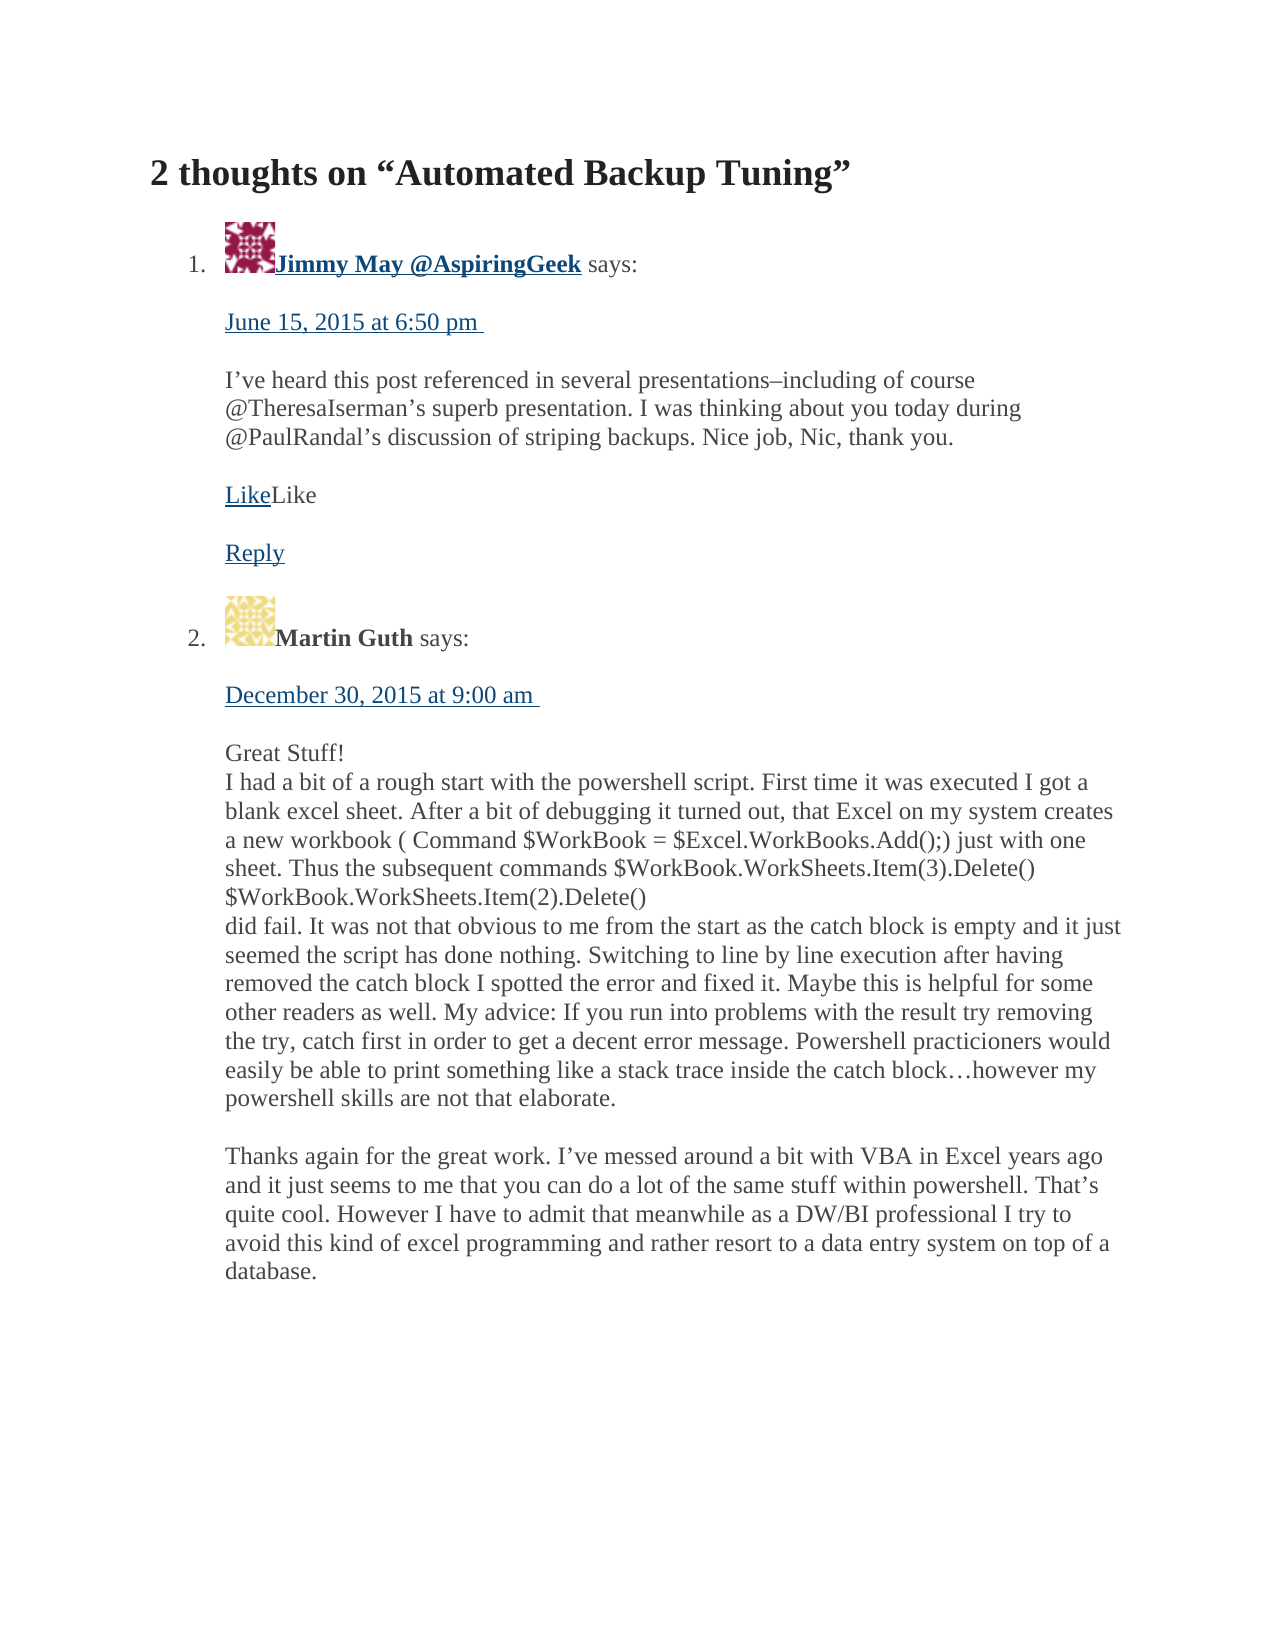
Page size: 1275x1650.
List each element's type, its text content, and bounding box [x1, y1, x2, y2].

picture [225, 222, 275, 273]
text Thanks again for the great work. I’ve messed around a bit with VBA in Excel years ago and it just seems to me that you can do a lot of the same stuff within powershell. That’s quite cool. However I have to admit that meanwhile as a DW/BI professional I try to avoid this kind of excel programming and rather resort to a data entry system on top of a database. [225, 1141, 1125, 1285]
list Martin Guth says: [187, 596, 1125, 651]
text Reply [225, 538, 1125, 567]
text 2 thoughts on “Automated Backup Tuning” [150, 150, 1125, 193]
text June 15, 2015 at 6:50 pm [225, 307, 1125, 336]
list Jimmy May @AspiringGeek says: [187, 222, 1125, 278]
text Great Stuff! I had a bit of a rough start with the powershell script. First time it was executed I got a blank excel sheet. After a bit of debugging it turned out, that Excel on my system creates a new workbook ( Command $WorkBook = $Excel.WorkBooks.Add();) just with one sheet. Thus the subsequent commands $WorkBook.WorkSheets.Item(3).Delete() $WorkBook.WorkSheets.Item(2).Delete() did fail. It was not that obvious to me from the start as the catch block is empty and it just seemed the script has done nothing. Switching to line by line execution after having removed the catch block I spotted the error and fixed it. Maybe this is helpful for some other readers as well. My advice: If you run into problems with the result try removing the try, catch first in order to get a decent error message. Powershell practicioners would easily be able to print something like a stack trace inside the catch block…however my powershell skills are not that elaborate. [225, 738, 1125, 1112]
text December 30, 2015 at 9:00 am [225, 681, 1125, 709]
text LikeLike [225, 480, 1125, 509]
text I’ve heard this post referenced in several presentations–including of course @TheresaIserman’s superb presentation. I was thinking about you today during @PaulRandal’s discussion of striping backups. Nice job, Nic, thank you. [225, 365, 1125, 451]
picture [225, 596, 275, 646]
